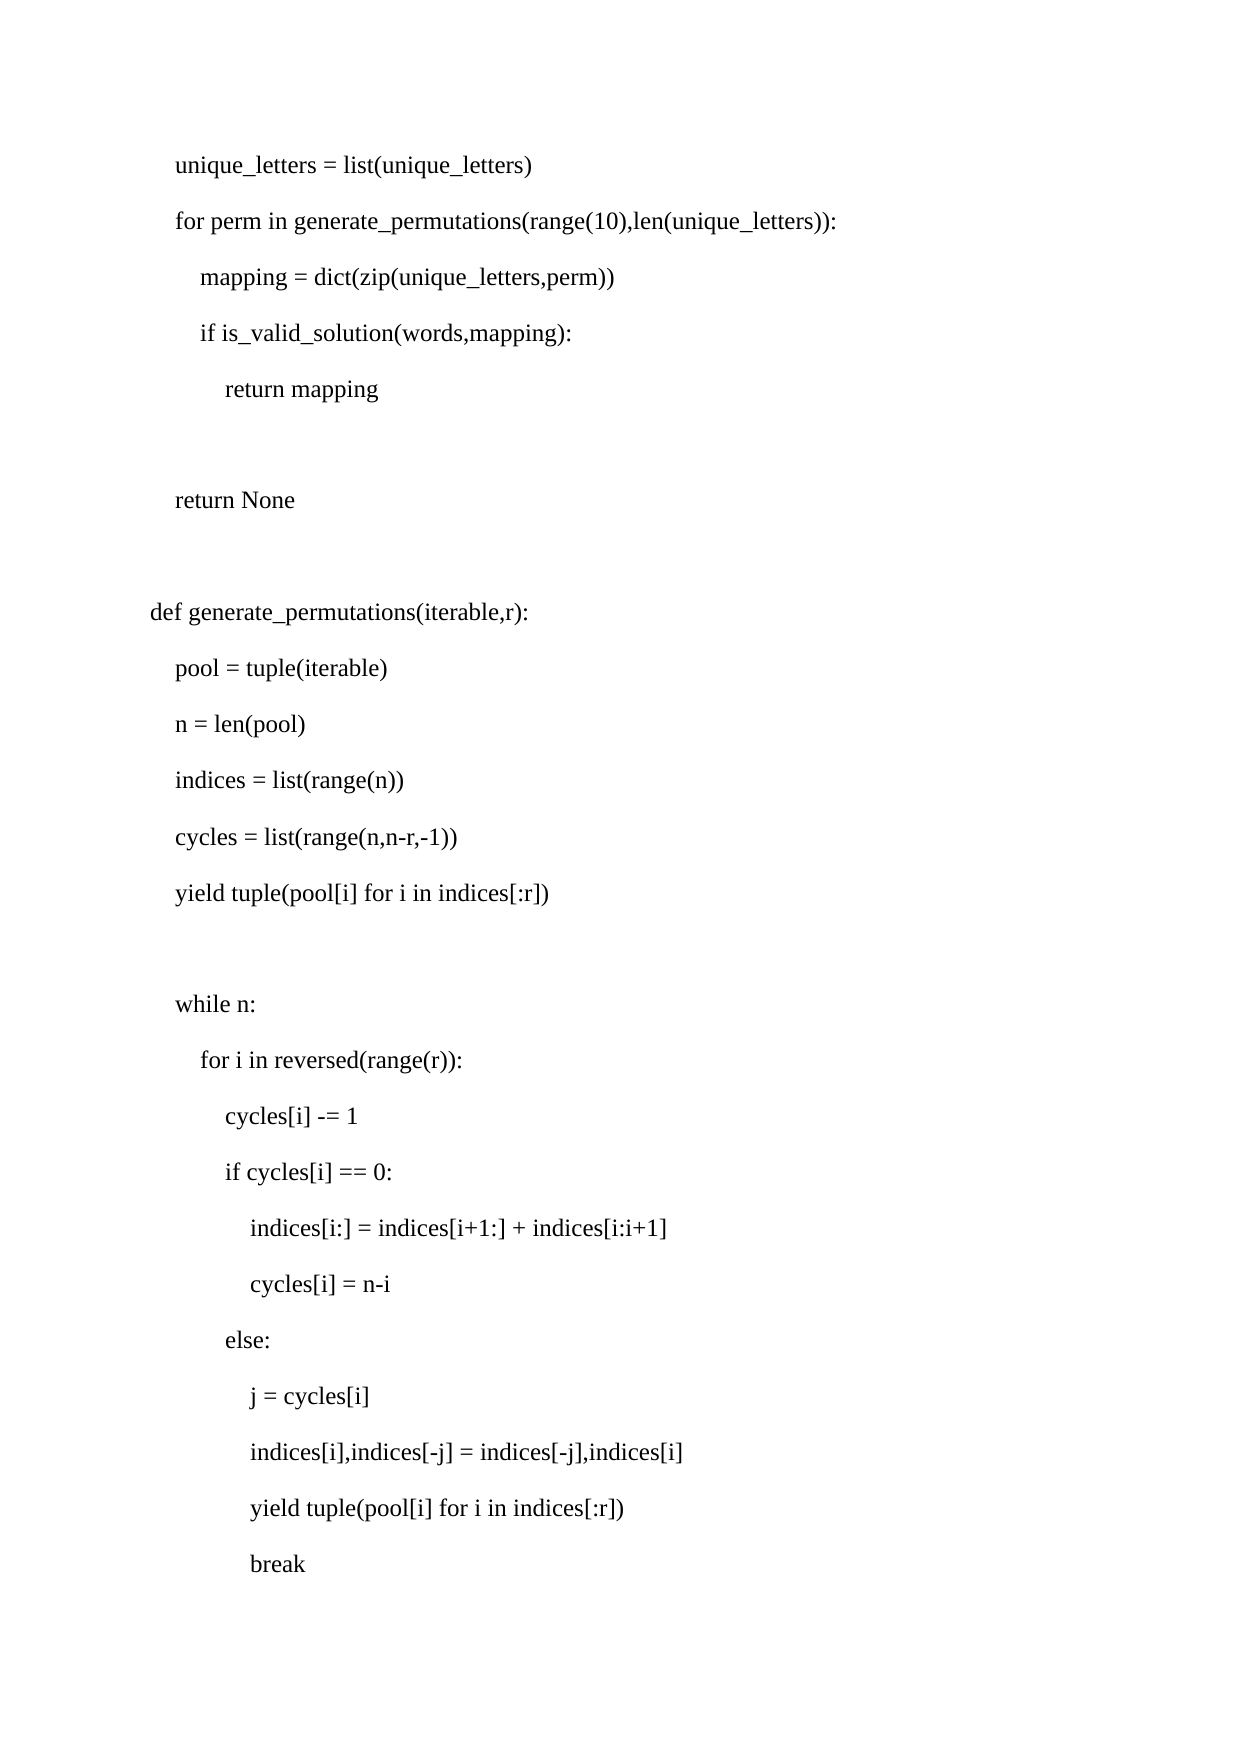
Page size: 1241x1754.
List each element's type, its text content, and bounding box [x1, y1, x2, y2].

text pool = tuple(iterable) [150, 653, 1090, 682]
text cycles[i] = n-i [150, 1269, 1090, 1298]
text indices[i],indices[-j] = indices[-j],indices[i] [150, 1437, 1090, 1466]
text def generate_permutations(iterable,r): [150, 597, 1090, 626]
text while n: [150, 989, 1090, 1018]
text j = cycles[i] [150, 1381, 1090, 1410]
text cycles[i] -= 1 [150, 1101, 1090, 1130]
text if cycles[i] == 0: [150, 1157, 1090, 1186]
text yield tuple(pool[i] for i in indices[:r]) [150, 1493, 1090, 1522]
text indices = list(range(n)) [150, 766, 1090, 794]
text for perm in generate_permutations(range(10),len(unique_letters)): [150, 206, 1090, 235]
text n = len(pool) [150, 709, 1090, 738]
text mapping = dict(zip(unique_letters,perm)) [150, 262, 1090, 291]
text break [150, 1549, 1090, 1578]
text return None [150, 485, 1090, 514]
text cycles = list(range(n,n-r,-1)) [150, 822, 1090, 850]
text yield tuple(pool[i] for i in indices[:r]) [150, 878, 1090, 906]
text return mapping [150, 374, 1090, 403]
text for i in reversed(range(r)): [150, 1045, 1090, 1074]
text indices[i:] = indices[i+1:] + indices[i:i+1] [150, 1213, 1090, 1242]
text else: [150, 1325, 1090, 1354]
text if is_valid_solution(words,mapping): [150, 318, 1090, 347]
text unique_letters = list(unique_letters) [150, 150, 1090, 179]
